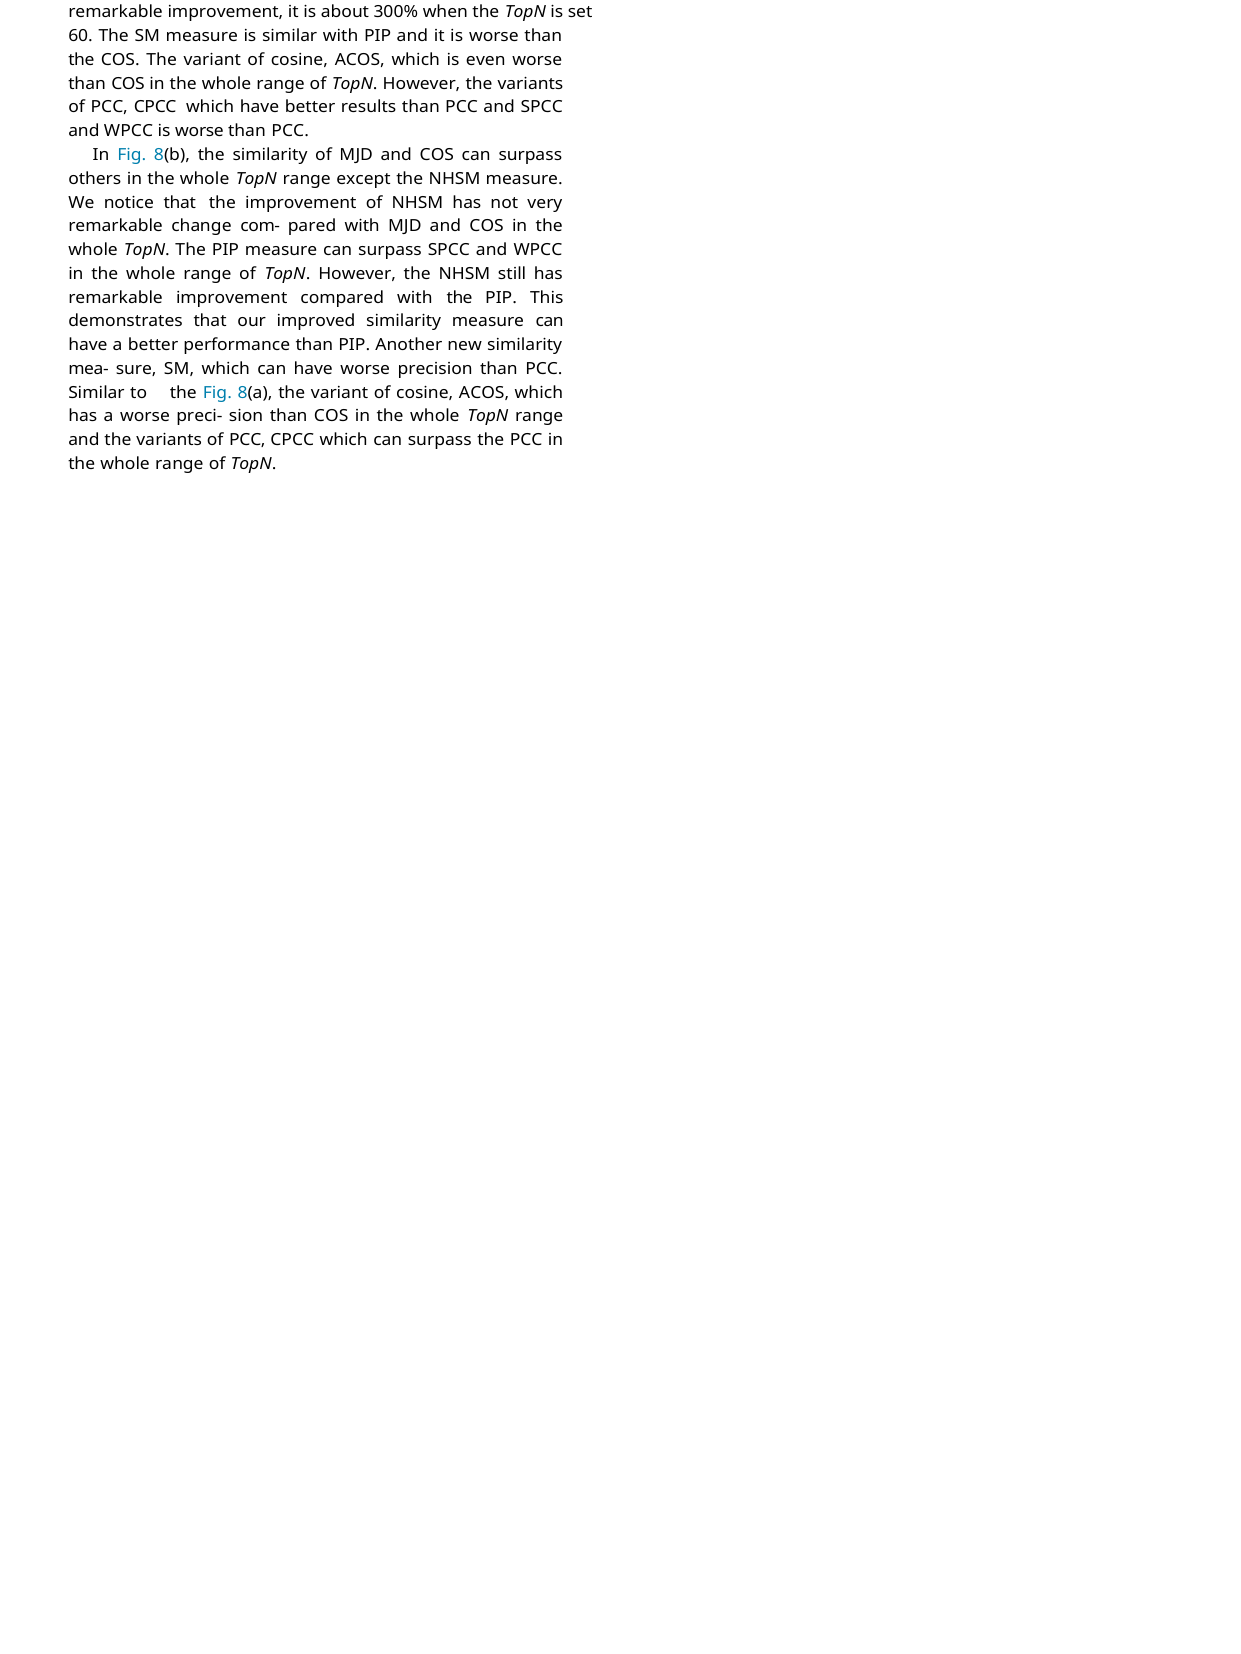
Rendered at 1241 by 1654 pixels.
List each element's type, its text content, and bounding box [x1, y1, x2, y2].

text remarkable improvement, it is about 300% when the TopN is set [68, 0, 595, 23]
text In Fig. 8(b), the similarity of MJD and COS can surpass others in the whole TopN range except the NHSM measure. We notice that the improvement of NHSM has not very remarkable change com- pared with MJD and COS in the whole TopN. The PIP measure can surpass SPCC and WPCC in the whole range of TopN. However, the NHSM still has remarkable improvement compared with the PIP. This demonstrates that our improved similarity measure can have a better performance than PIP. Another new similarity mea- sure, SM, which can have worse precision than PCC. Similar to the Fig. 8(a), the variant of cosine, ACOS, which has a worse preci- sion than COS in the whole TopN range and the variants of PCC, CPCC which can surpass the PCC in the whole range of TopN. [68, 143, 563, 474]
text 60. The SM measure is similar with PIP and it is worse than the COS. The variant of cosine, ACOS, which is even worse than COS in the whole range of TopN. However, the variants of PCC, CPCC which have better results than PCC and SPCC and WPCC is worse than PCC. [68, 24, 563, 142]
